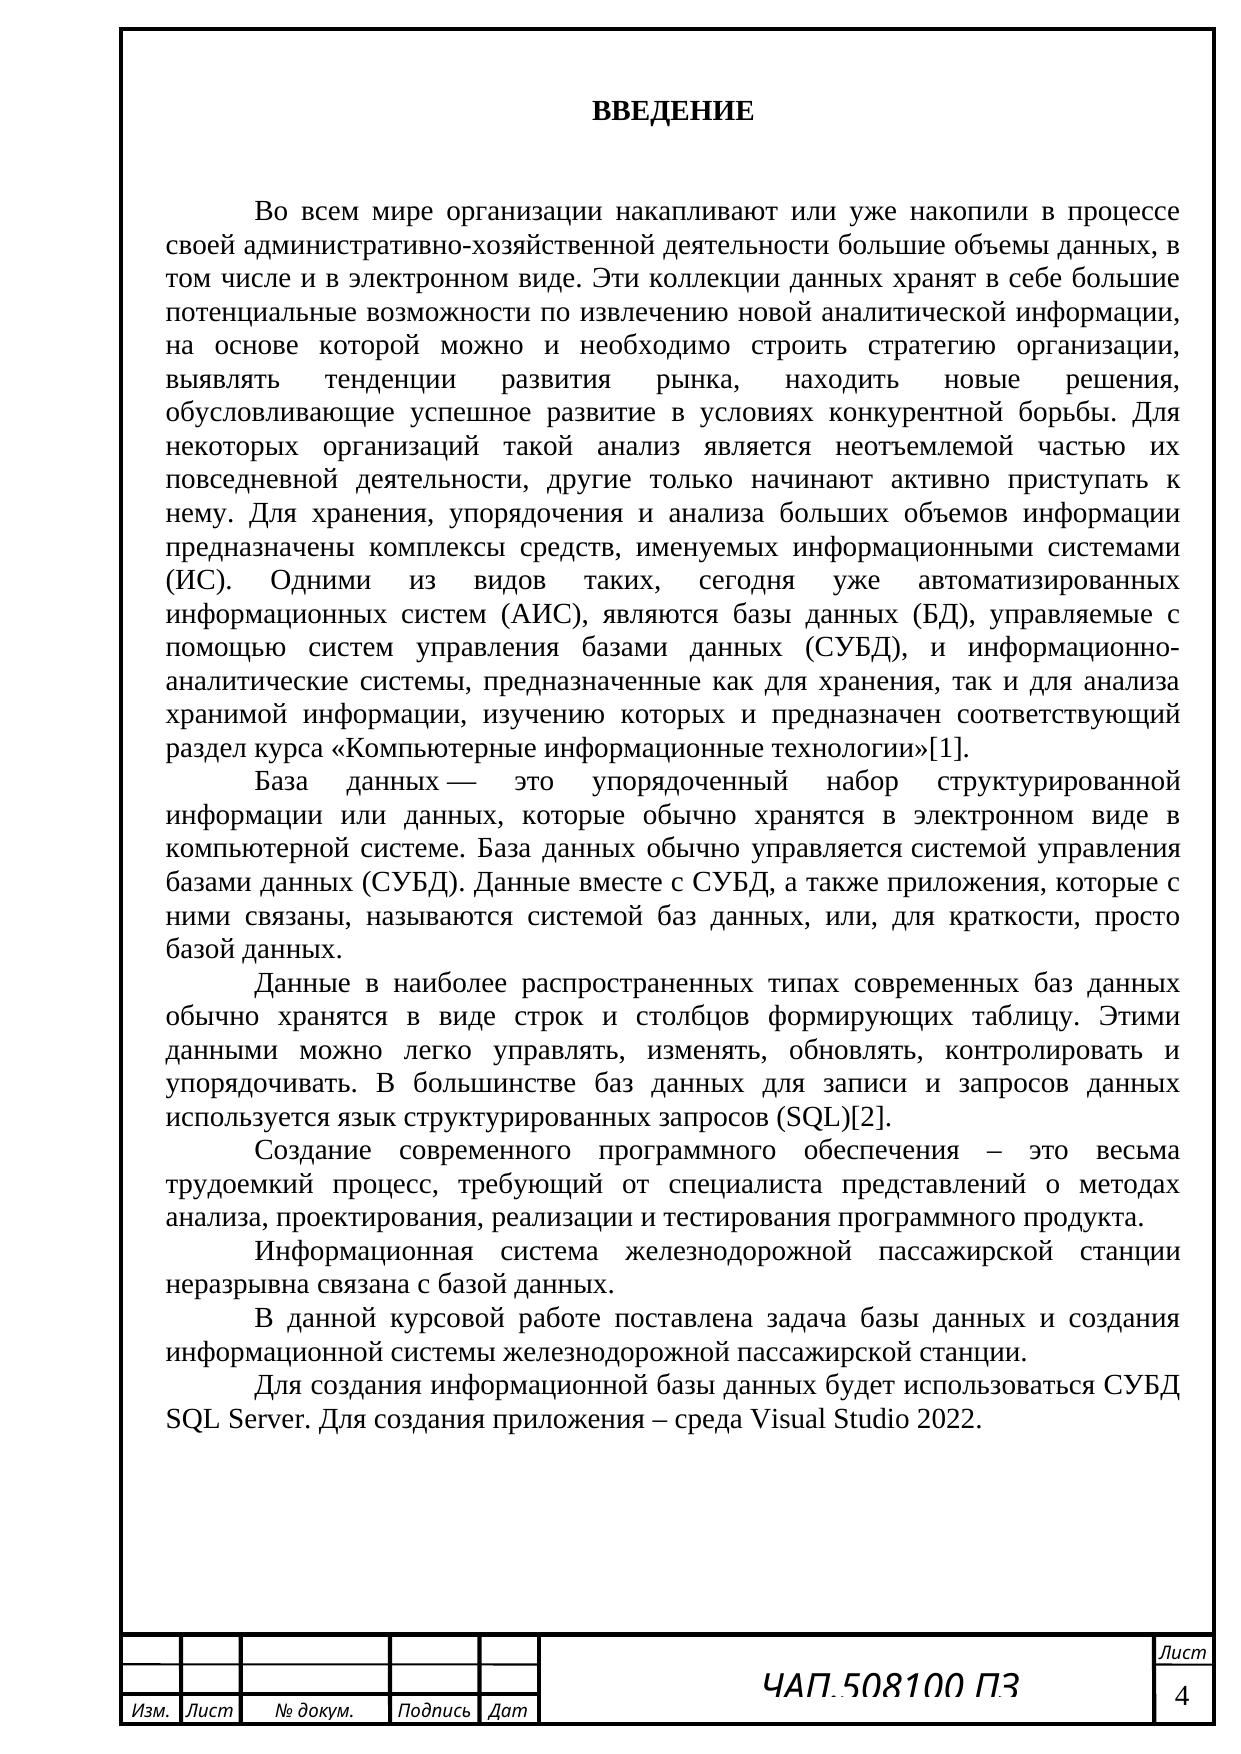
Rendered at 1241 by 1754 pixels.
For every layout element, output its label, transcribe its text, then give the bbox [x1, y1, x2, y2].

text Во всем мире организации накапливают или уже накопили в процессе своей административно-хозяйственной деятельности большие объемы данных, в том числе и в электронном виде. Эти коллекции данных хранят в себе большие потенциальные возможности по извлечению новой аналитической информации, на основе которой можно и необходимо строить стратегию организации, выявлять тенденции развития рынка, находить новые решения, обусловливающие успешное развитие в условиях конкурентной борьбы. Для некоторых организаций такой анализ является неотъемлемой частью их повседневной деятельности, другие только начинают активно приступать к нему. Для хранения, упорядочения и анализа больших объемов информации предназначены комплексы средств, именуемых информационными системами (ИС). Одними из видов таких, сегодня уже автоматизированных информационных систем (АИС), являются базы данных (БД), управляемые с помощью систем управления базами данных (СУБД), и информационно-аналитические системы, предназначенные как для хранения, так и для анализа хранимой информации, изучению которых и предназначен соответствующий раздел курса «Компьютерные информационные технологии»[1]. [165, 193, 1181, 763]
text В данной курсовой работе поставлена задача базы данных и создания информационной системы железнодорожной пассажирской станции. [165, 1300, 1181, 1367]
text Для создания информационной базы данных будет использоваться СУБД SQL Server. Для создания приложения – среда Visual Studio 2022. [165, 1367, 1181, 1434]
text Создание современного программного обеспечения – это весьма трудоемкий процесс, требующий от специалиста представлений о методах анализа, проектирования, реализации и тестирования программного продукта. [165, 1132, 1181, 1233]
text База данных — это упорядоченный набор структурированной информации или данных, которые обычно хранятся в электронном виде в компьютерной системе. База данных обычно управляется системой управления базами данных (СУБД). Данные вместе с СУБД, а также приложения, которые с ними связаны, называются системой баз данных, или, для краткости, просто базой данных. [165, 763, 1181, 965]
text Информационная система железнодорожной пассажирской станции неразрывна связана с базой данных. [165, 1233, 1181, 1300]
text Данные в наиболее распространенных типах современных баз данных обычно хранятся в виде строк и столбцов формирующих таблицу. Этими данными можно легко управлять, изменять, обновлять, контролировать и упорядочивать. В большинстве баз данных для записи и запросов данных используется язык структурированных запросов (SQL)[2]. [165, 965, 1181, 1132]
subtitle ВВЕДЕНИЕ [165, 93, 1181, 126]
